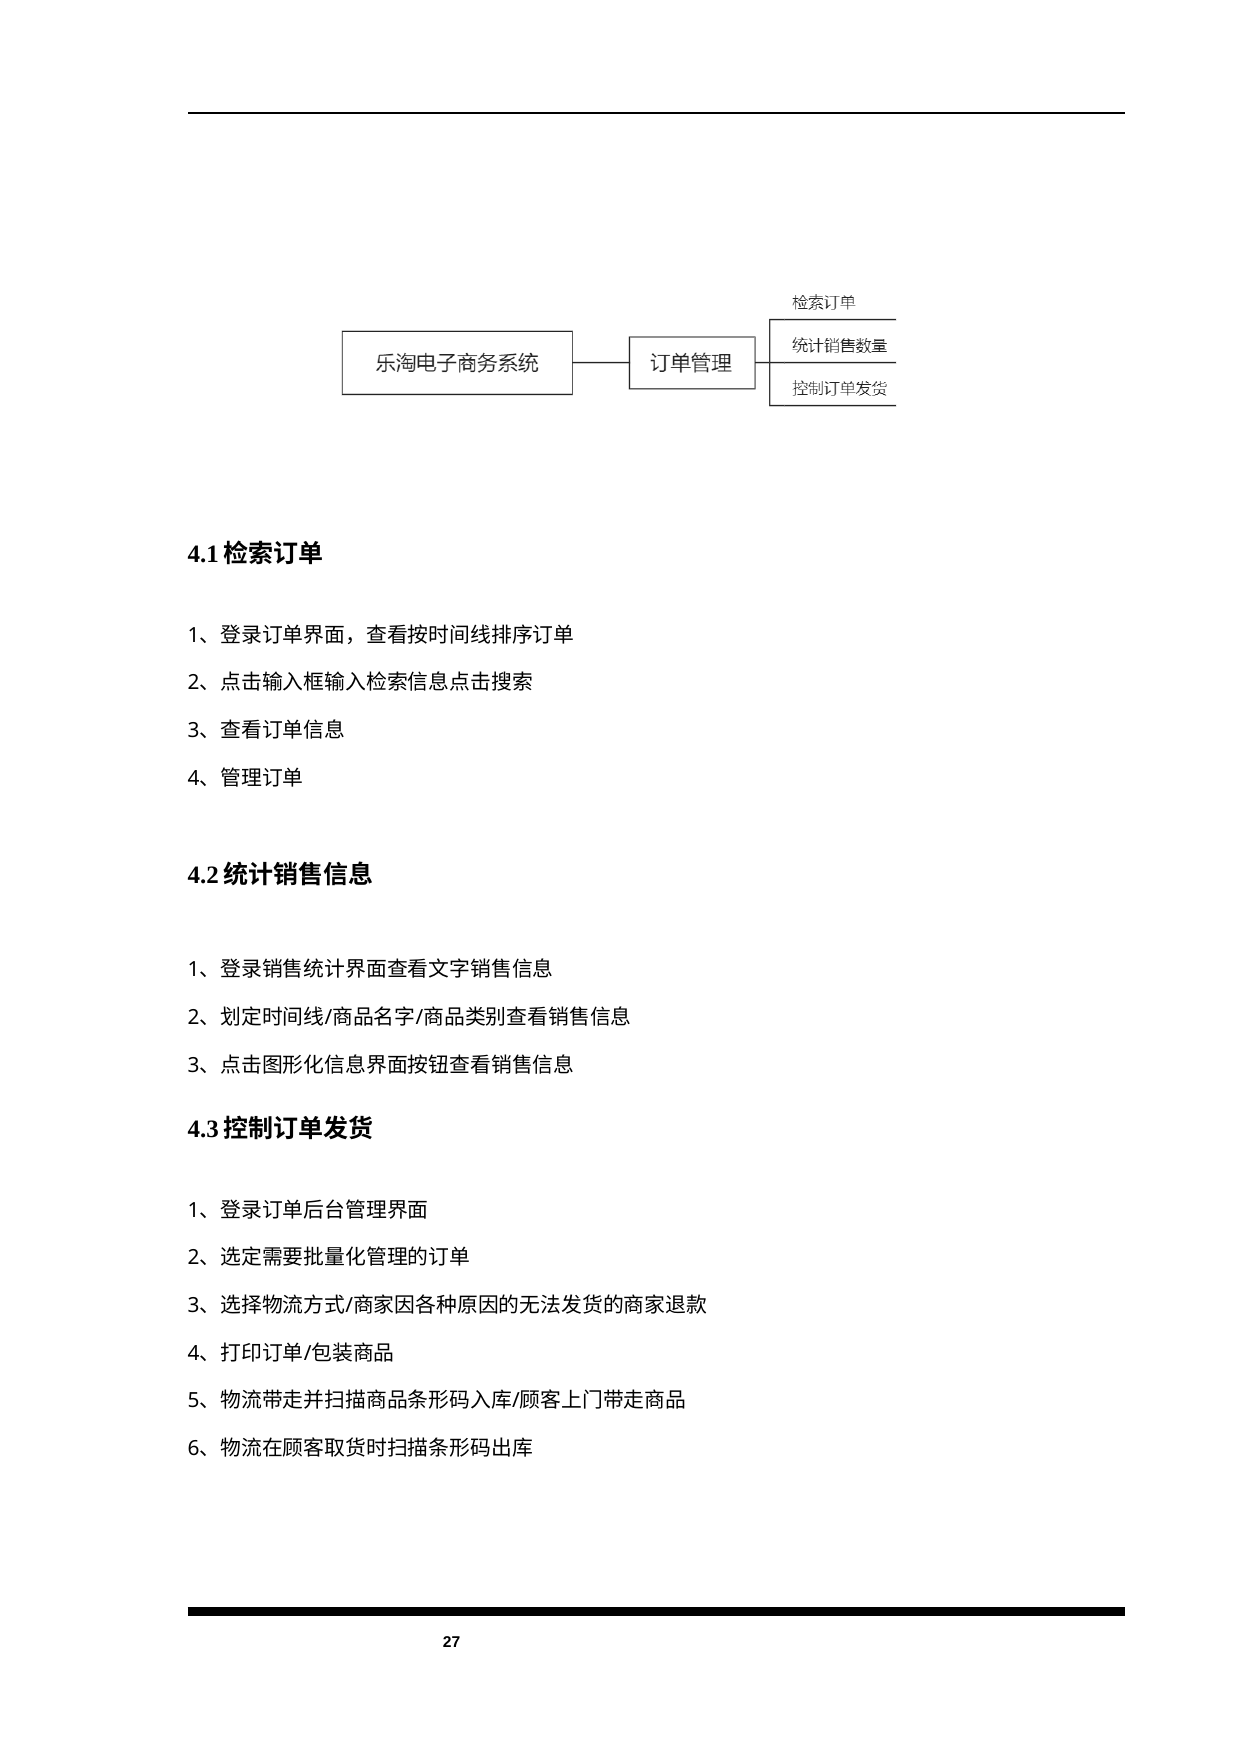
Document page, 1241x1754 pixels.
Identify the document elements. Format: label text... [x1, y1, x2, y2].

text 2、划定时间线/商品名字/商品类别查看销售信息 [187, 999, 1125, 1032]
text 3、查看订单信息 [187, 712, 1125, 745]
text 4、打印订单/包装商品 [187, 1335, 1125, 1367]
text 1、登录订单后台管理界面 [187, 1192, 1125, 1224]
picture [187, 162, 1162, 491]
text 4.2统计销售信息 [187, 840, 1125, 905]
text 6、物流在顾客取货时扫描条形码出库 [187, 1430, 1125, 1462]
text 4.3控制订单发货 [187, 1094, 1125, 1159]
text 4、管理订单 [187, 760, 1125, 792]
text 1、登录订单界面，查看按时间线排序订单 [187, 617, 1125, 649]
text 5、物流带走并扫描商品条形码入库/顾客上门带走商品 [187, 1382, 1125, 1415]
text 3、点击图形化信息界面按钮查看销售信息 [187, 1047, 1125, 1079]
text 3、选择物流方式/商家因各种原因的无法发货的商家退款 [187, 1287, 1125, 1319]
text 1、登录销售统计界面查看文字销售信息 [187, 952, 1125, 984]
text 2、选定需要批量化管理的订单 [187, 1239, 1125, 1272]
text 4.1检索订单 [187, 519, 1125, 584]
text 2、点击输入框输入检索信息点击搜索 [187, 664, 1125, 697]
